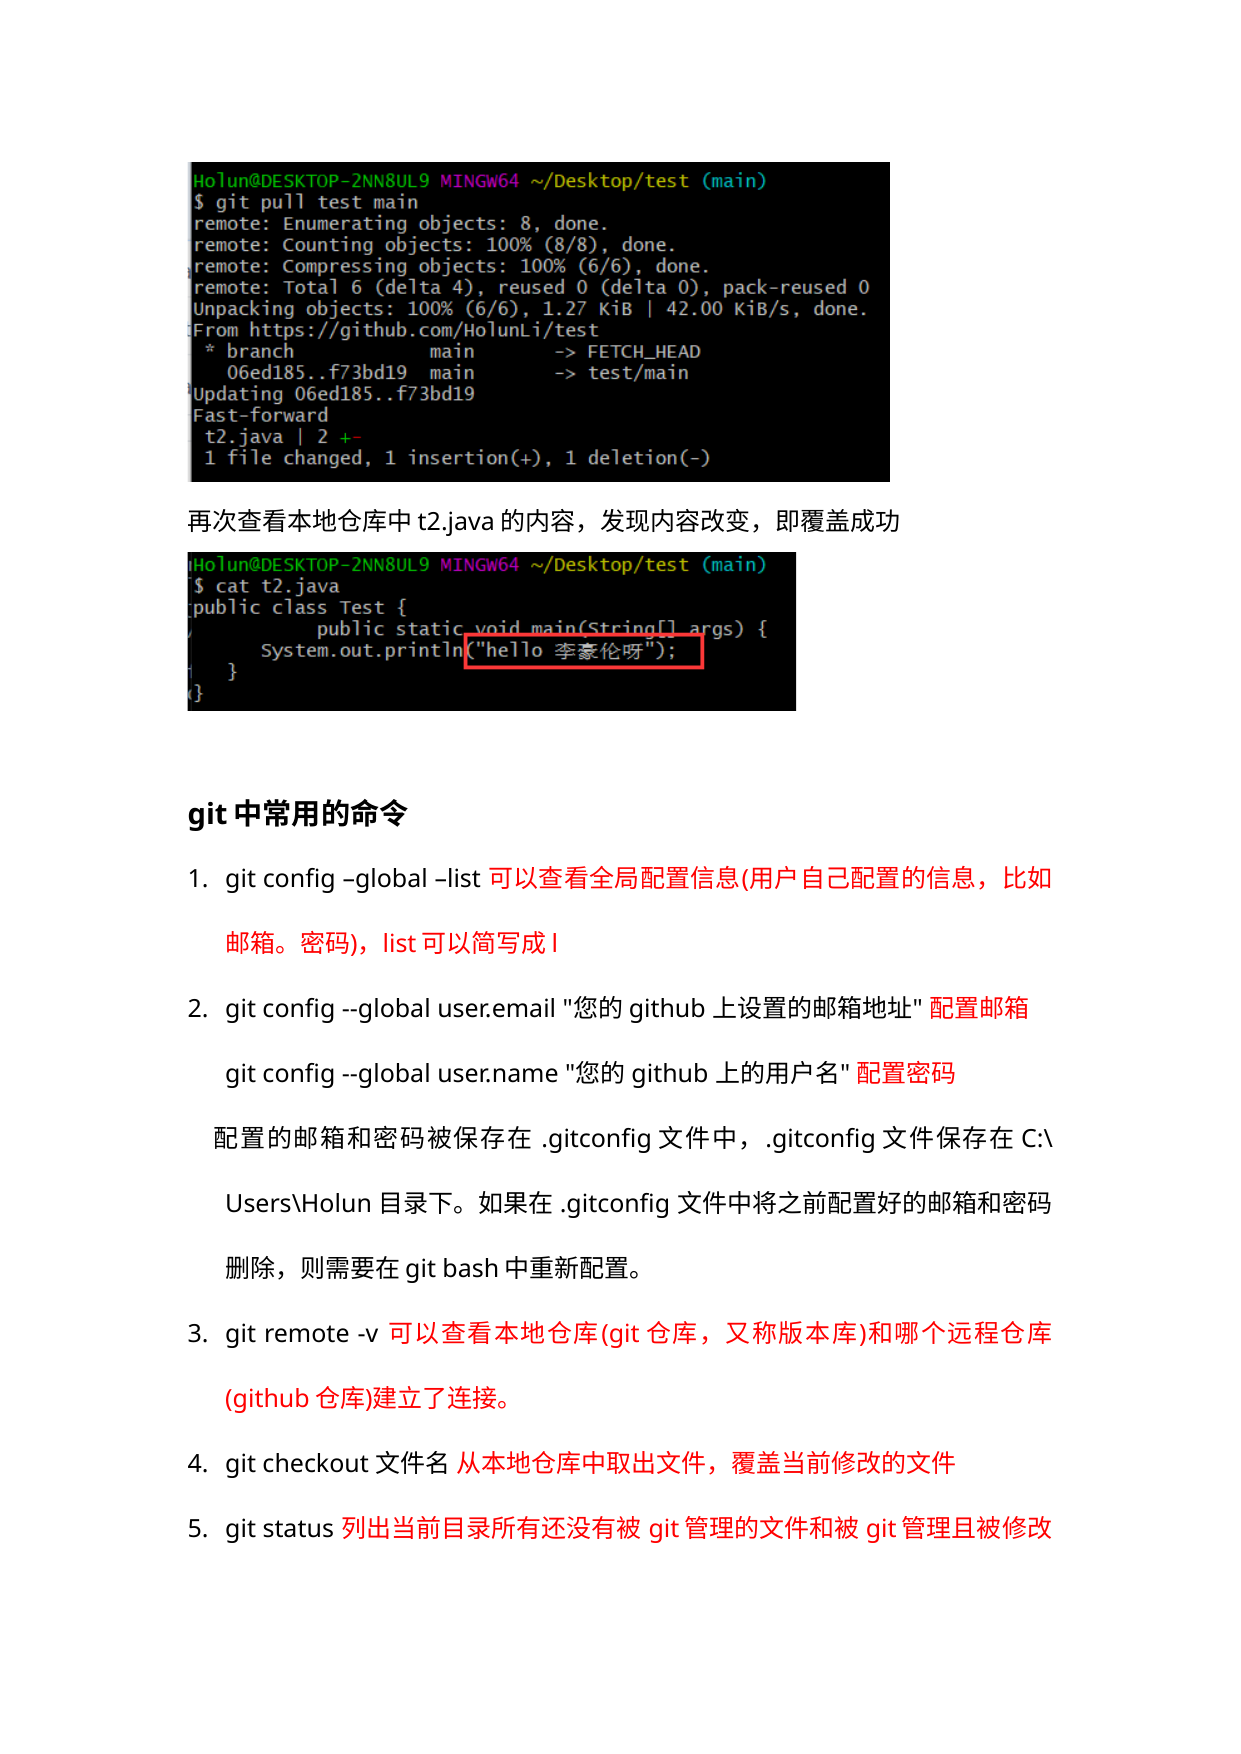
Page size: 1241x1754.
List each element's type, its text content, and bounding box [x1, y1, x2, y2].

picture [187, 552, 797, 711]
list git config –global –list 可以查看全局配置信息(用户自己配置的信息，比如邮箱。密码)，list可以简写成l [187, 844, 1053, 974]
list git status 列出当前目录所有还没有被git管理的文件和被git管理且被修改但还未提交(git commit)的文件.。 [187, 1494, 1053, 1559]
text 配置的邮箱和密码被保存在 .gitconfig文件中，.gitconfig文件保存在C:\Users\Holun 目录下。如果在 .gitconfig 文件中将之前配置好的邮箱和密码删除，则需要在git bash中重新配置。 [187, 1104, 1053, 1299]
text git config --global user.name "您的 github 上的用户名" 配置密码 [187, 1039, 1053, 1104]
list git config --global user.email "您的 github 上设置的邮箱地址" 配置邮箱 [187, 974, 1053, 1039]
list git remote -v 可以查看本地仓库(git仓库，又称版本库)和哪个远程仓库(github仓库)建立了连接。 [187, 1299, 1053, 1429]
list git checkout 文件名 从本地仓库中取出文件，覆盖当前修改的文件 [187, 1429, 1053, 1494]
text git中常用的命令 [187, 779, 1053, 844]
text 再次查看本地仓库中t2.java的内容，发现内容改变，即覆盖成功 [187, 487, 1053, 552]
picture [187, 162, 890, 482]
